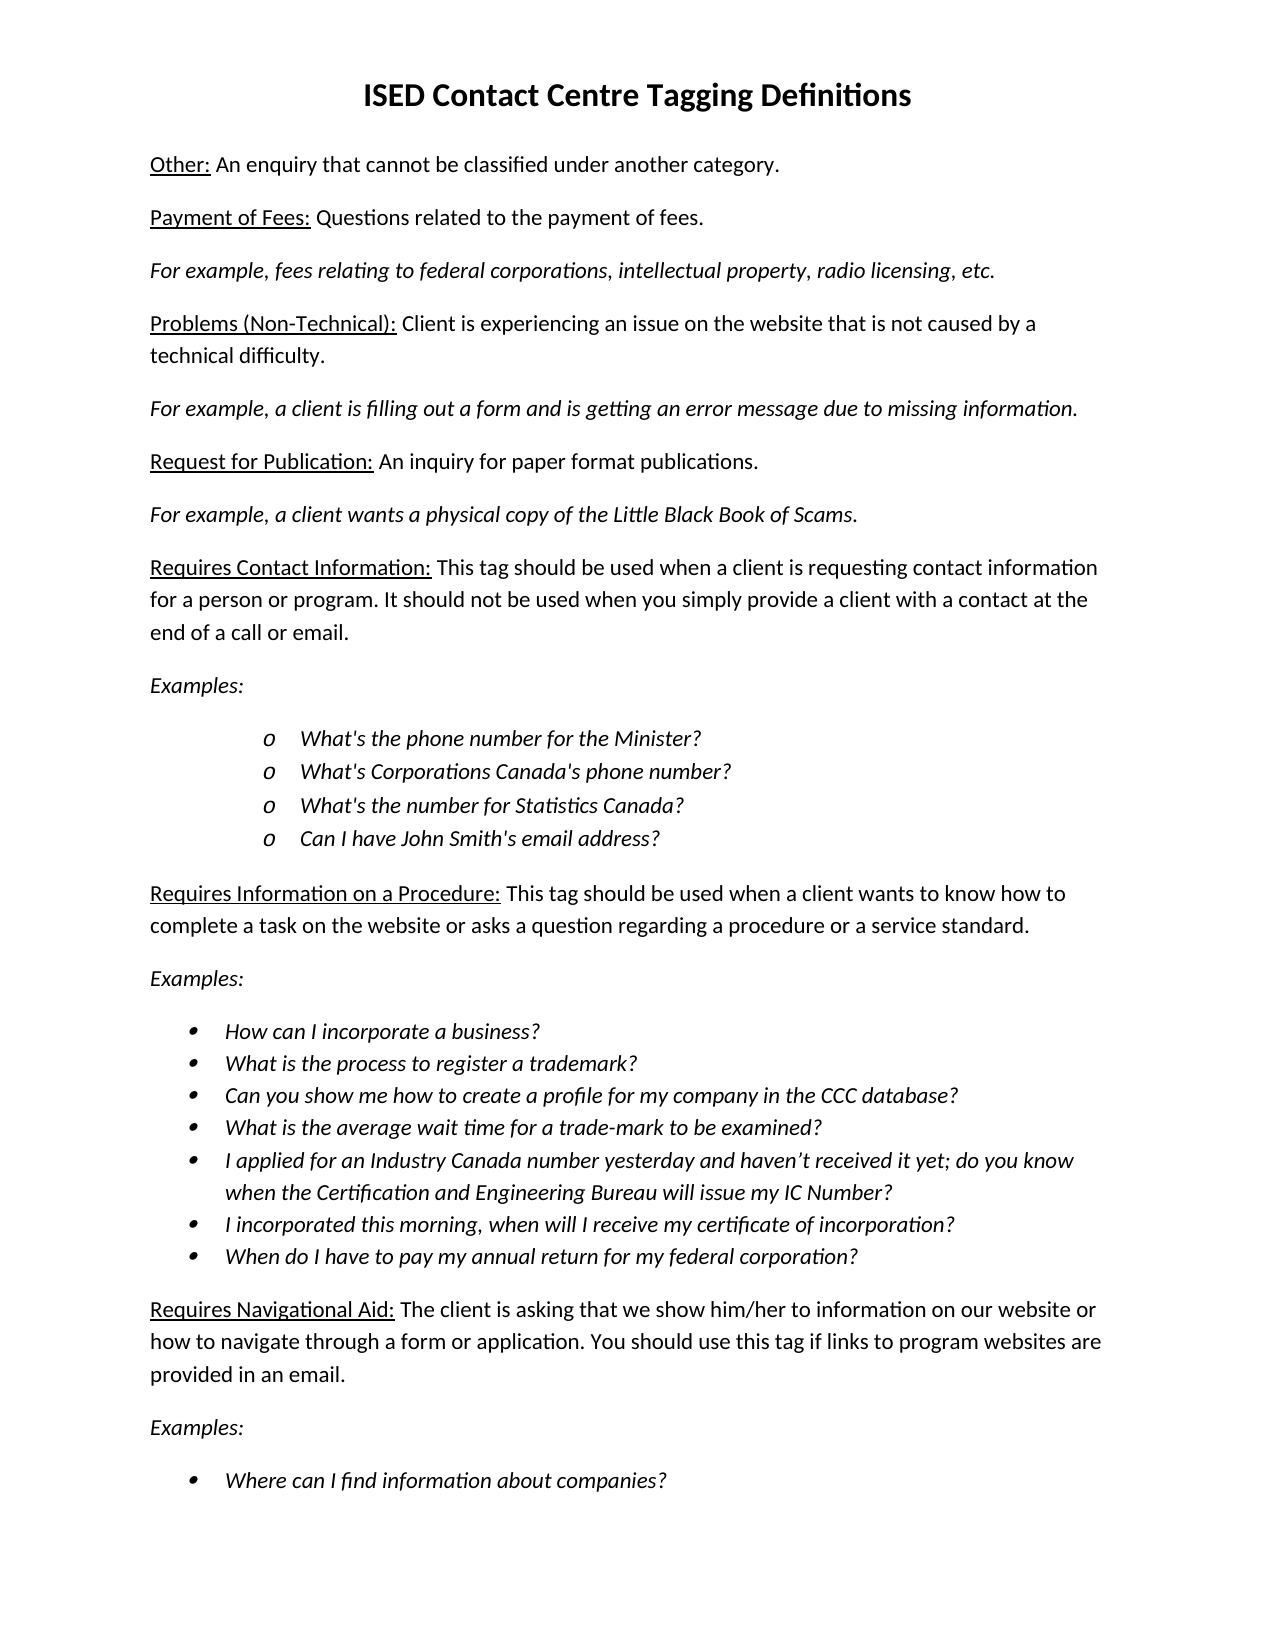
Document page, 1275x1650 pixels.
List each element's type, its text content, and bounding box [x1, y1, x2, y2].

text Requires Contact Information: This tag should be used when a client is requesting contact information for a person or program. It should not be used when you simply provide a client with a contact at the end of a call or email. [150, 553, 1125, 646]
list When do I have to pay my annual return for my federal corporation? [187, 1242, 1125, 1270]
list I incorporated this morning, when will I receive my certificate of incorporation? [187, 1210, 1125, 1238]
text Requires Navigational Aid: The client is asking that we show him/her to information on our website or how to navigate through a form or application. You should use this tag if links to program websites are provided in an email. [150, 1295, 1125, 1388]
list What is the average wait time for a trade-mark to be examined? [187, 1113, 1125, 1142]
list Can I have John Smith's email address? [262, 824, 1125, 853]
list I applied for an Industry Canada number yesterday and haven’t received it yet; do you know when the Certification and Engineering Bureau will issue my IC Number? [187, 1146, 1125, 1206]
text For example, a client is filling out a form and is getting an error message due to missing information. [150, 394, 1125, 422]
text Examples: [150, 671, 1125, 699]
list What's Corporations Canada's phone number? [262, 757, 1125, 786]
text For example, a client wants a physical copy of the Little Black Book of Scams. [150, 500, 1125, 528]
list How can I incorporate a business? [187, 1017, 1125, 1045]
list What is the process to register a trademark? [187, 1049, 1125, 1077]
list Where can I find information about companies? [187, 1466, 1125, 1494]
list What's the phone number for the Minister? [262, 724, 1125, 753]
text Payment of Fees: Questions related to the payment of fees. [150, 203, 1125, 231]
list Can you show me how to create a profile for my company in the CCC database? [187, 1081, 1125, 1109]
text Problems (Non-Technical): Client is experiencing an issue on the website that is not caused by a technical difficulty. [150, 309, 1125, 369]
text Requires Information on a Procedure: This tag should be used when a client wants to know how to complete a task on the website or asks a question regarding a procedure or a service standard. [150, 879, 1125, 939]
text Other: An enquiry that cannot be classified under another category. [150, 150, 1125, 178]
text Examples: [150, 964, 1125, 992]
list What's the number for Statistics Canada? [262, 791, 1125, 820]
text Examples: [150, 1413, 1125, 1441]
text For example, fees relating to federal corporations, intellectual property, radio licensing, etc. [150, 256, 1125, 284]
text Request for Publication: An inquiry for paper format publications. [150, 447, 1125, 475]
